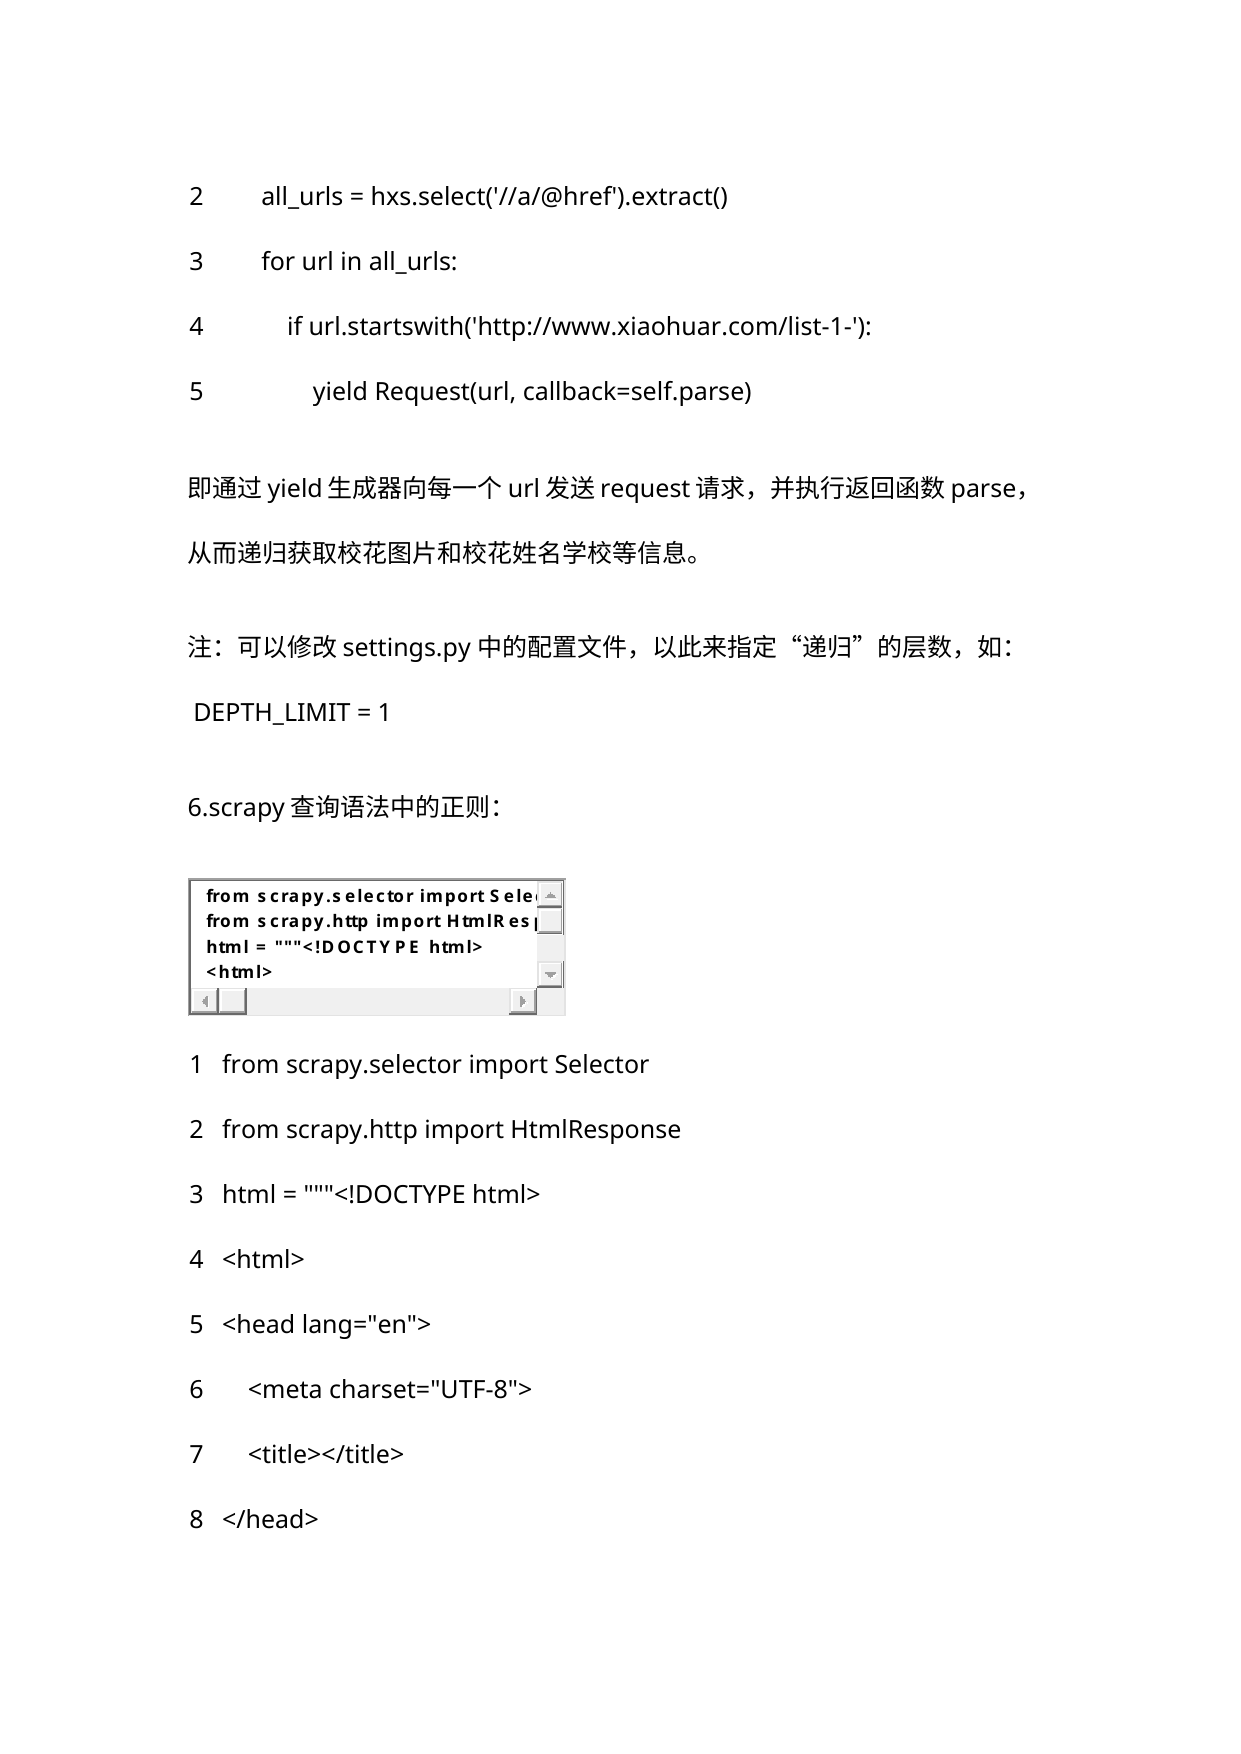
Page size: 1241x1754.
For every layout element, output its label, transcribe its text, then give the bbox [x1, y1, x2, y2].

text 6.scrapy查询语法中的正则： [187, 773, 1053, 838]
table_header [208, 162, 1053, 425]
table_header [188, 1029, 220, 1552]
text 注：可以修改settings.py 中的配置文件，以此来指定“递归”的层数，如： DEPTH_LIMIT = 1 [187, 613, 1053, 743]
text 即通过yield生成器向每一个url发送request请求，并执行返回函数parse，从而递归获取校花图片和校花姓名学校等信息。 [187, 454, 1053, 584]
table_header 1 2 3 4 5 [188, 162, 208, 425]
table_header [220, 1029, 1053, 1552]
